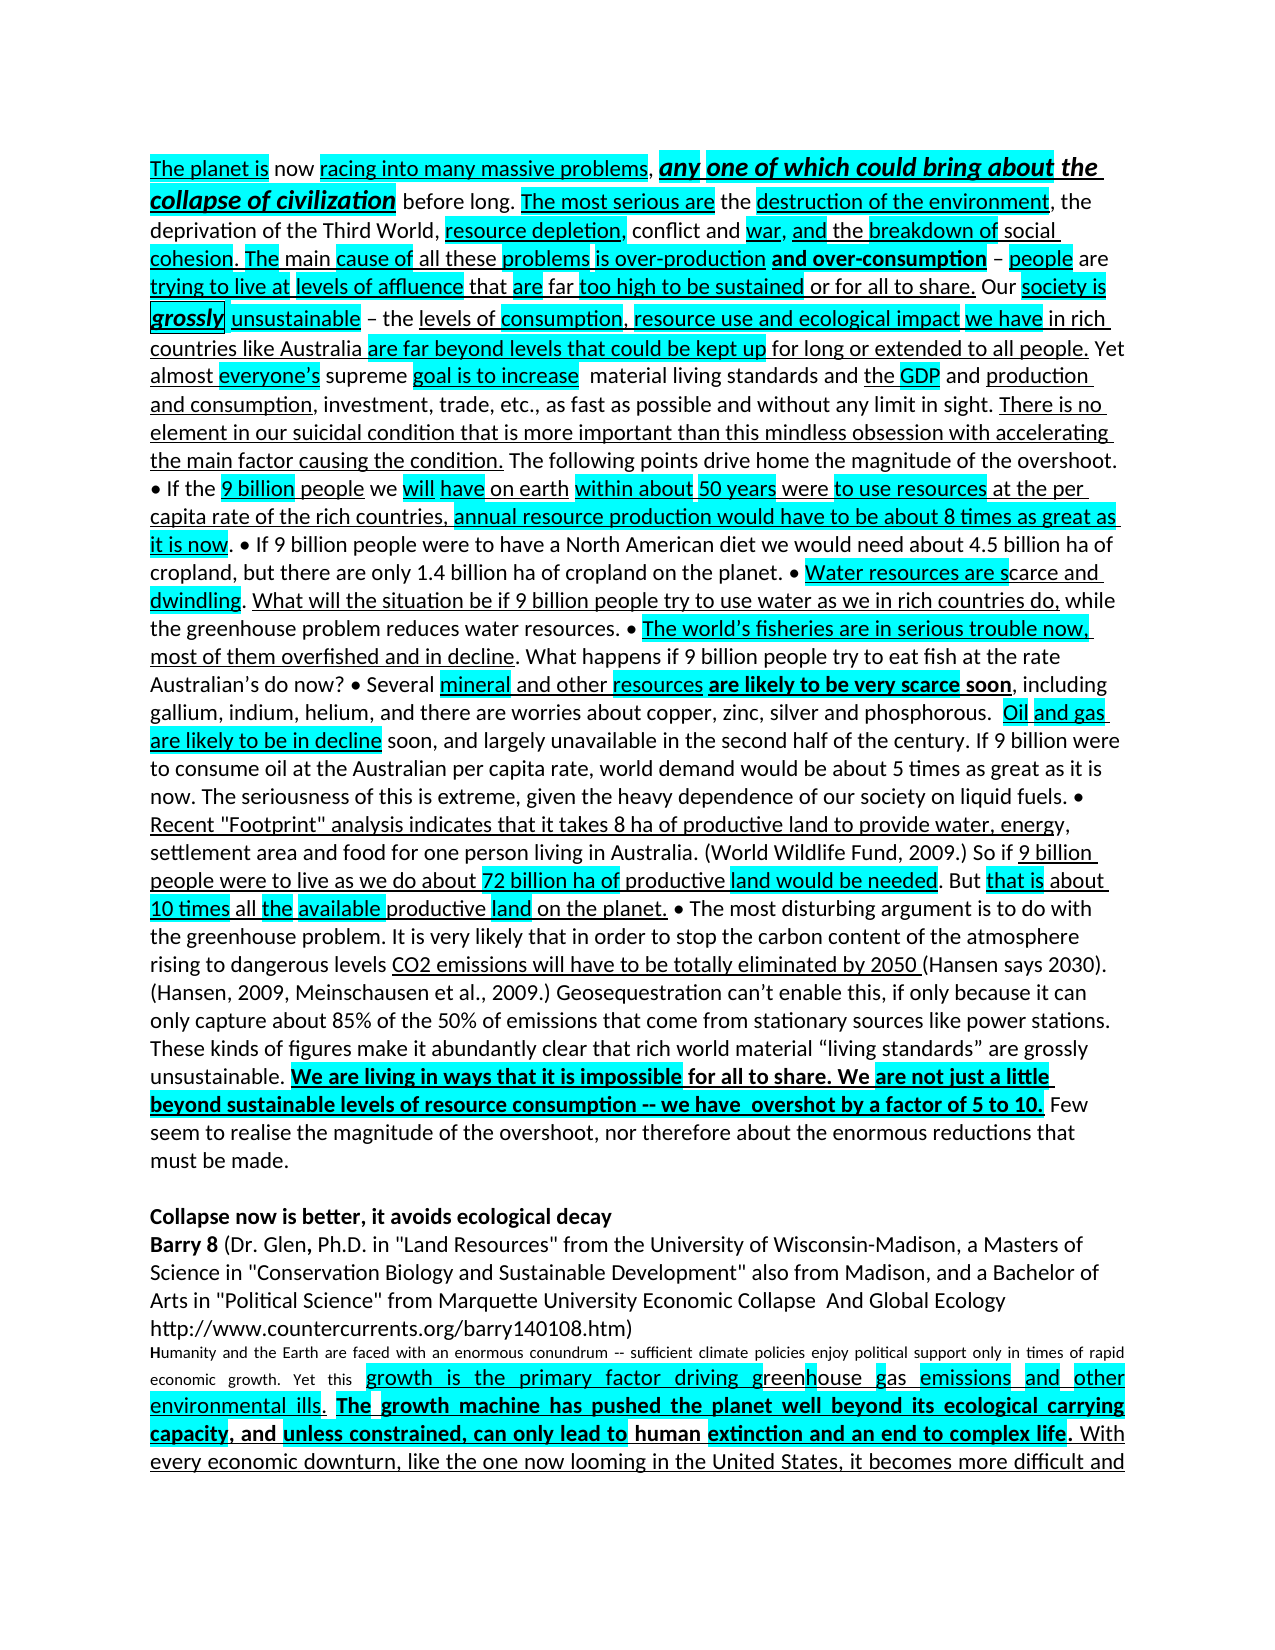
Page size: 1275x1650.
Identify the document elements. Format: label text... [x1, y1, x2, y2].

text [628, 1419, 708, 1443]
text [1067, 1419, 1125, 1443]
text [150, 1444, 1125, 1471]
text Collapse now is better, it avoids ecological decay [150, 1202, 1125, 1230]
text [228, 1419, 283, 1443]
text The planet is now racing into many massive problems, any one of which could bring about the collapse of civilization before long. The most serious are the destruction of the environment, the deprivation of the Third World, resource depletion, conflict and war, and the breakdown of social cohesion. The main cause of all these problems is over-production and over-consumption – people are trying to live at levels of affluence that are far too high to be sustained or for all to share. Our society is grossly unsustainable – the levels of consumption, resource use and ecological impact we have in rich countries like Australia are far beyond levels that could be kept up for long or extended to all people. Yet almost everyone’s supreme goal is to increase material living standards and the GDP and production and consumption, investment, trade, etc., as fast as possible and without any limit in sight. There is no element in our suicidal condition that is more important than this mindless obsession with accelerating the main factor causing the condition. The following points drive home the magnitude of the overshoot. • If the 9 billion people we will have on earth within about 50 years were to use resources at the per capita rate of the rich countries, annual resource production would have to be about 8 times as great as it is now. • If 9 billion people were to have a North American diet we would need about 4.5 billion ha of cropland, but there are only 1.4 billion ha of cropland on the planet. • Water resources are scarce and dwindling. What will the situation be if 9 billion people try to use water as we in rich countries do, while the greenhouse problem reduces water resources. • The world’s fisheries are in serious trouble now, most of them overfished and in decline. What happens if 9 billion people try to eat fish at the rate Australian’s do now? • Several mineral and other resources are likely to be very scarce soon, including gallium, indium, helium, and there are worries about copper, zinc, silver and phosphorous. Oil and gas are likely to be in decline soon, and largely unavailable in the second half of the century. If 9 billion were to consume oil at the Australian per capita rate, world demand would be about 5 times as great as it is now. The seriousness of this is extreme, given the heavy dependence of our society on liquid fuels. • Recent "Footprint" analysis indicates that it takes 8 ha of productive land to provide water, energy, settlement area and food for one person living in Australia. (World Wildlife Fund, 2009.) So if 9 billion people were to live as we do about 72 billion ha of productive land would be needed. But that is about 10 times all the available productive land on the planet. • The most disturbing argument is to do with the greenhouse problem. It is very likely that in order to stop the carbon content of the atmosphere rising to dangerous levels CO2 emissions will have to be totally eliminated by 2050 (Hansen says 2030). (Hansen, 2009, Meinschausen et al., 2009.) Geosequestration can’t enable this, if only because it can only capture about 85% of the 50% of emissions that come from stationary sources like power stations. These kinds of figures make it abundantly clear that rich world material “living standards” are grossly unsustainable. We are living in ways that it is impossible for all to share. We are not just a little beyond sustainable levels of resource consumption -- we have overshot by a factor of 5 to 10. Few seem to realise the magnitude of the overshoot, nor therefore about the enormous reductions that must be made. [150, 150, 1125, 1174]
text Barry 8 (Dr. Glen, Ph.D. in "Land Resources" from the University of Wisconsin-Madison, a Masters of Science in "Conservation Biology and Sustainable Development" also from Madison, and a Bachelor of Arts in "Political Science" from Marquette University Economic Collapse And Global Ecology http://www.countercurrents.org/barry140108.htm) [150, 1230, 1125, 1342]
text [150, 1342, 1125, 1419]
